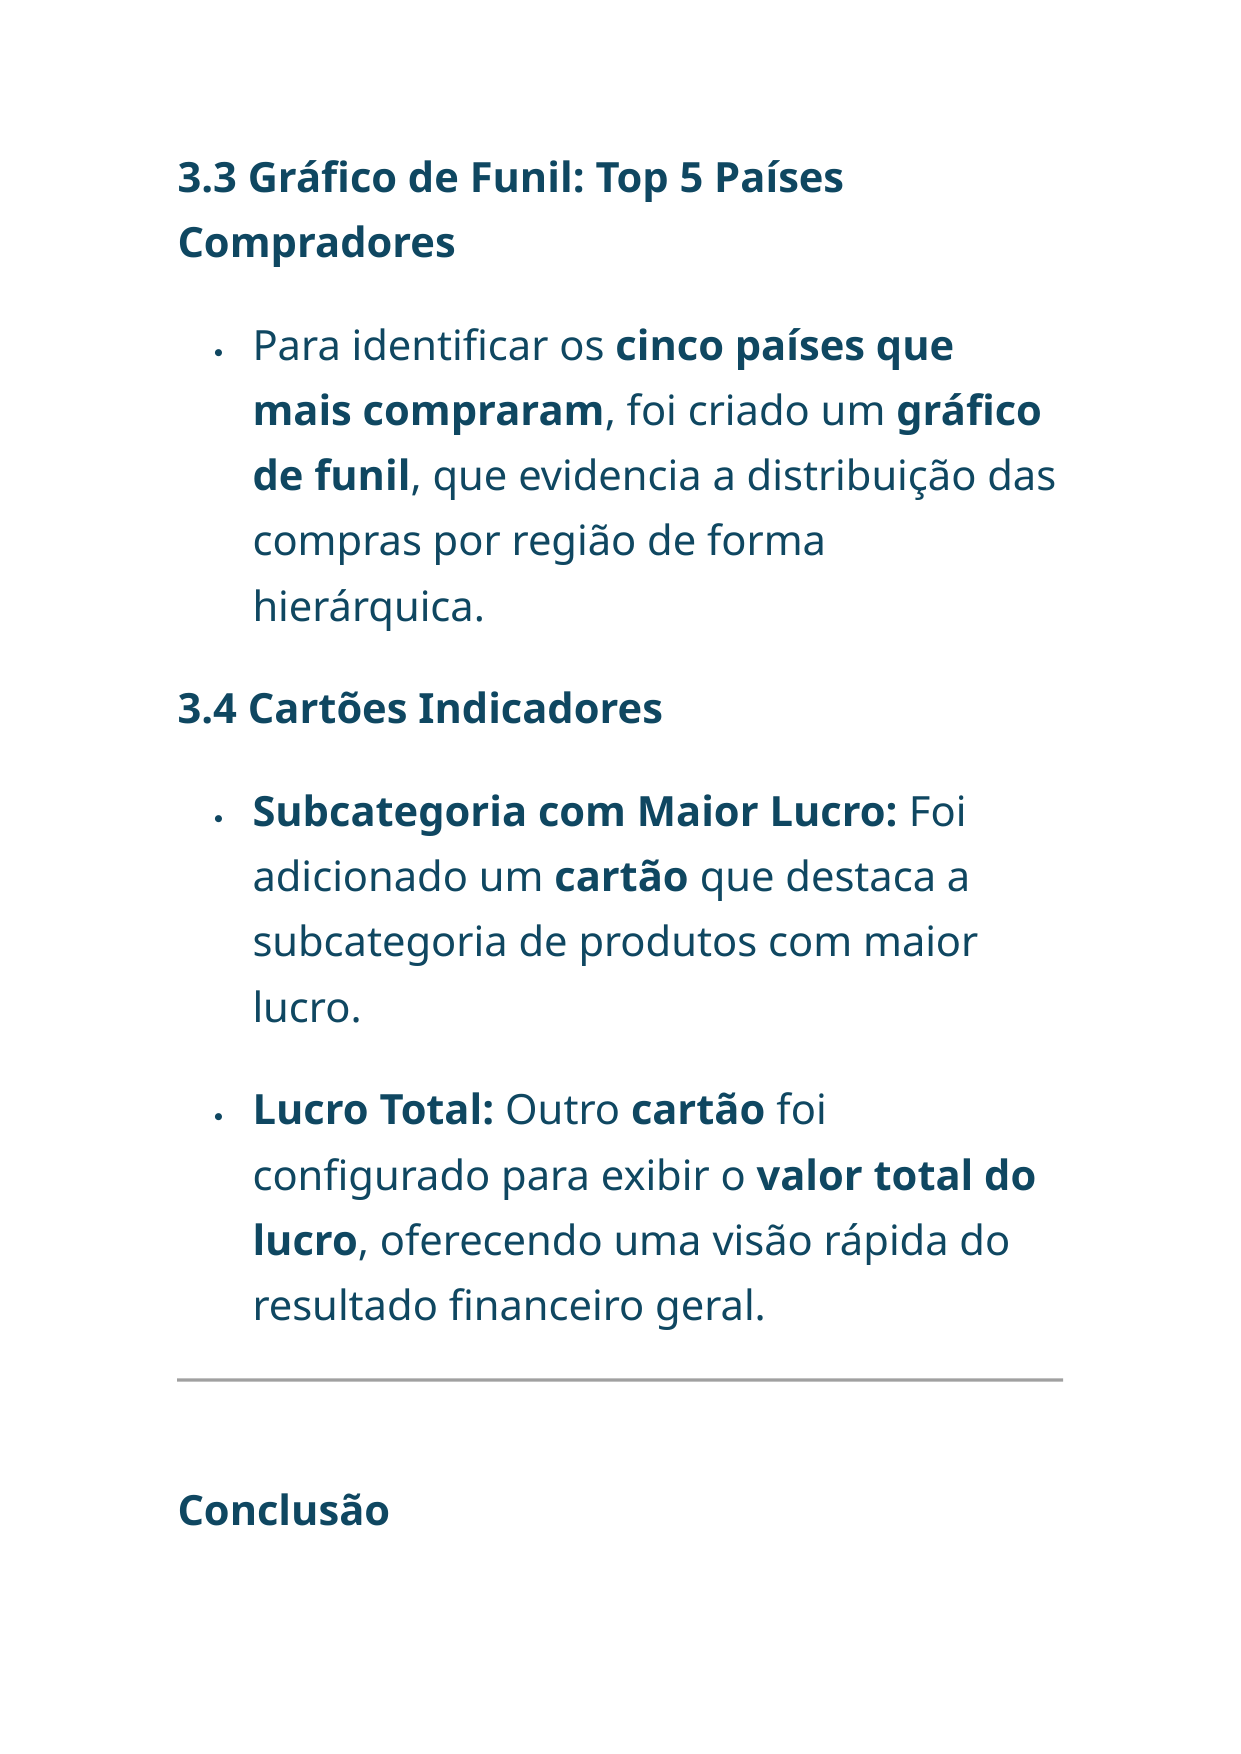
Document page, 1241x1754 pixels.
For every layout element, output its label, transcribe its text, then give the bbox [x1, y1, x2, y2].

subtitle Subcategoria com Maior Lucro: Foi adicionado um cartão que destaca a subcategoria de produtos com maior lucro. [215, 782, 1063, 1034]
subtitle Lucro Total: Outro cartão foi configurado para exibir o valor total do lucro, oferecendo uma visão rápida do resultado financeiro geral. [215, 1080, 1063, 1332]
subtitle Conclusão [177, 1481, 1063, 1538]
subtitle Para identificar os cinco países que mais compraram, foi criado um gráfico de funil, que evidencia a distribuição das compras por região de forma hierárquica. [215, 316, 1063, 633]
subtitle 3.3 Gráfico de Funil: Top 5 Países Compradores [177, 148, 1063, 269]
subtitle 3.4 Cartões Indicadores [177, 679, 1063, 736]
